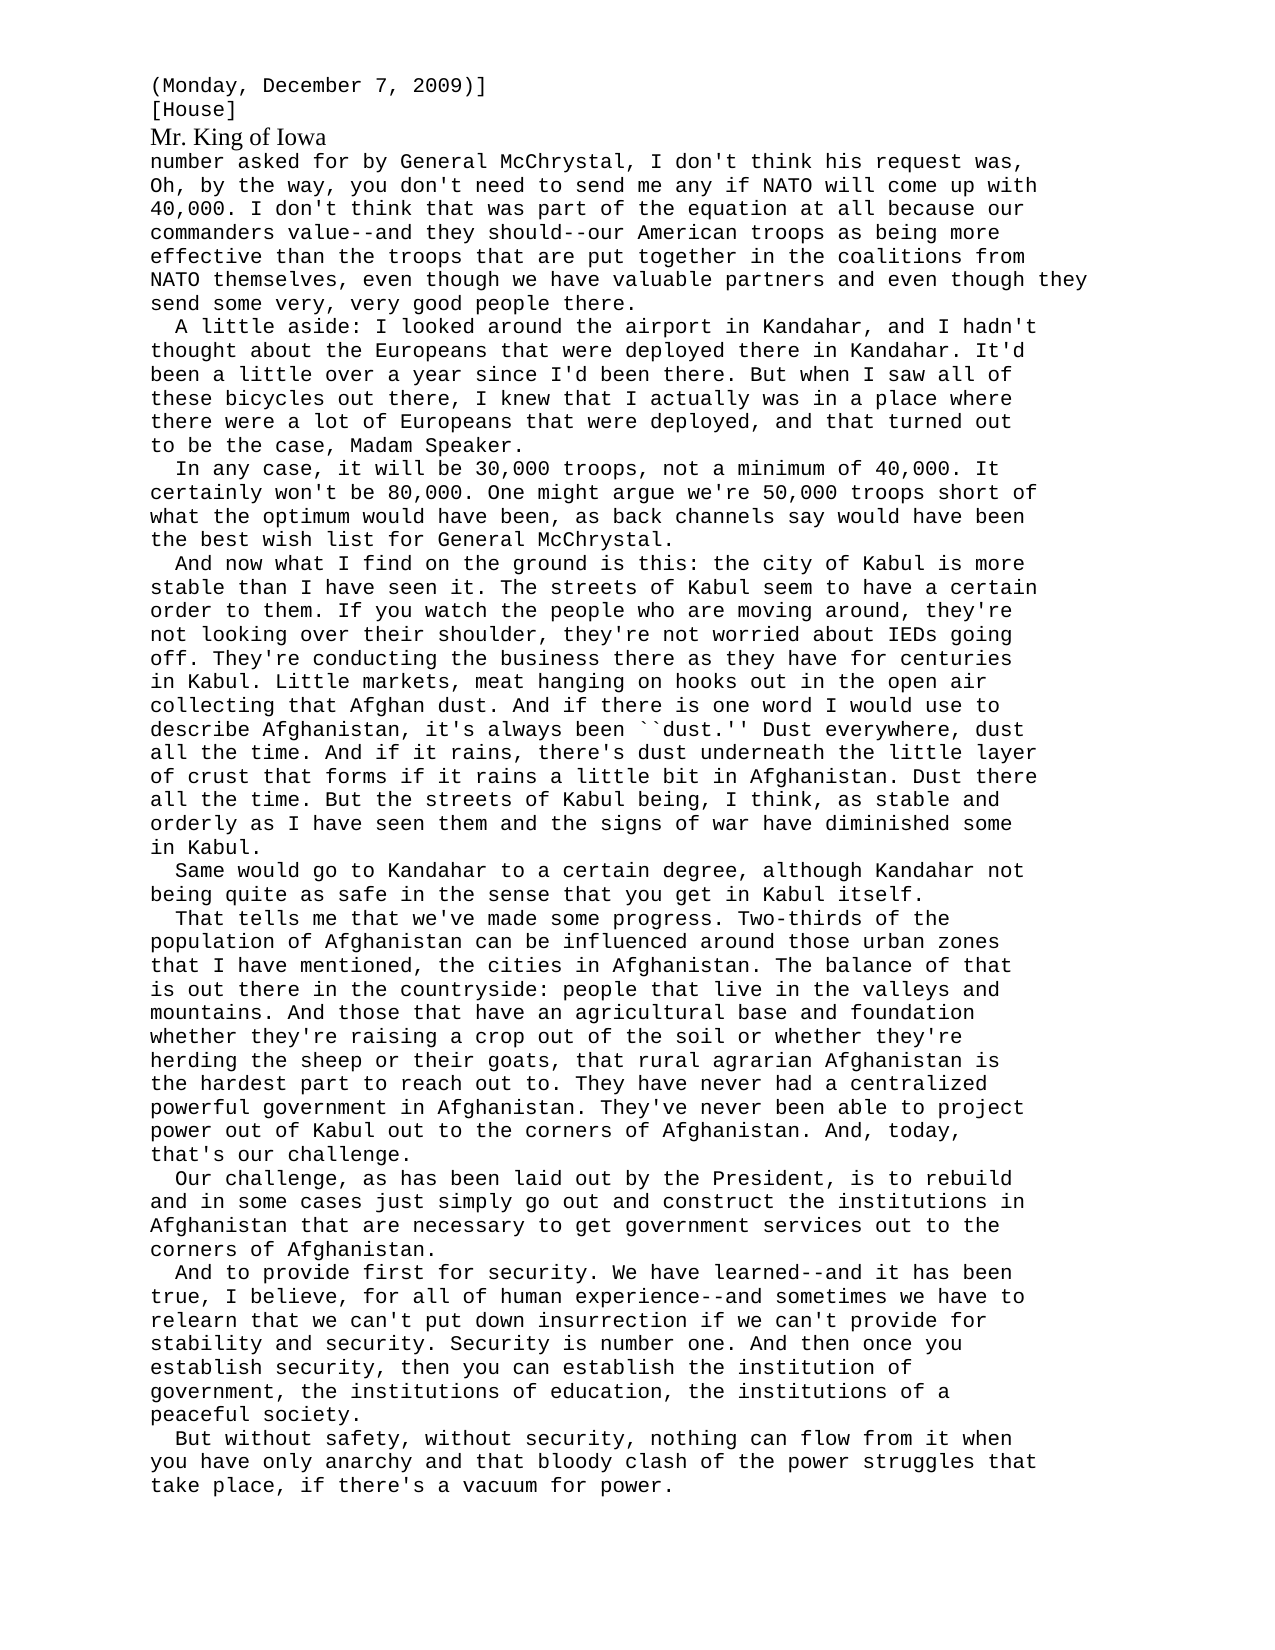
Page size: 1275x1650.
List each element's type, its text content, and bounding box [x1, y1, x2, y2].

text powerful government in Afghanistan. They've never been able to project [150, 1097, 1125, 1121]
text A little aside: I looked around the airport in Kandahar, and I hadn't [150, 317, 1125, 340]
text And now what I find on the ground is this: the city of Kabul is more [150, 553, 1125, 577]
text whether they're raising a crop out of the soil or whether they're [150, 1026, 1125, 1049]
text send some very, very good people there. [150, 293, 1125, 317]
text that's our challenge. [150, 1144, 1125, 1168]
text relearn that we can't put down insurrection if we can't provide for [150, 1310, 1125, 1333]
text number asked for by General McChrystal, I don't think his request was, [150, 151, 1125, 175]
text that I have mentioned, the cities in Afghanistan. The balance of that [150, 955, 1125, 979]
text order to them. If you watch the people who are moving around, they're [150, 600, 1125, 624]
text thought about the Europeans that were deployed there in Kandahar. It'd [150, 340, 1125, 364]
text there were a lot of Europeans that were deployed, and that turned out [150, 411, 1125, 435]
text take place, if there's a vacuum for power. [150, 1475, 1125, 1499]
text Our challenge, as has been laid out by the President, is to rebuild [150, 1168, 1125, 1191]
text And to provide first for security. We have learned--and it has been [150, 1262, 1125, 1286]
text been a little over a year since I'd been there. But when I saw all of [150, 364, 1125, 387]
text But without safety, without security, nothing can flow from it when [150, 1428, 1125, 1452]
text Afghanistan that are necessary to get government services out to the [150, 1215, 1125, 1239]
text Same would go to Kandahar to a certain degree, although Kandahar not [150, 860, 1125, 884]
text In any case, it will be 30,000 troops, not a minimum of 40,000. It [150, 458, 1125, 482]
text in Kabul. Little markets, meat hanging on hooks out in the open air [150, 671, 1125, 695]
text you have only anarchy and that bloody clash of the power struggles that [150, 1452, 1125, 1475]
text to be the case, Madam Speaker. [150, 435, 1125, 458]
text herding the sheep or their goats, that rural agrarian Afghanistan is [150, 1049, 1125, 1073]
text 40,000. I don't think that was part of the equation at all because our [150, 198, 1125, 222]
text the best wish list for General McChrystal. [150, 529, 1125, 553]
text describe Afghanistan, it's always been ``dust.'' Dust everywhere, dust [150, 718, 1125, 742]
text corners of Afghanistan. [150, 1239, 1125, 1262]
text stable than I have seen it. The streets of Kabul seem to have a certain [150, 577, 1125, 600]
text all the time. But the streets of Kabul being, I think, as stable and [150, 789, 1125, 813]
text commanders value--and they should--our American troops as being more [150, 222, 1125, 246]
text and in some cases just simply go out and construct the institutions in [150, 1191, 1125, 1215]
text off. They're conducting the business there as they have for centuries [150, 648, 1125, 671]
text Oh, by the way, you don't need to send me any if NATO will come up with [150, 175, 1125, 198]
text in Kabul. [150, 837, 1125, 860]
text certainly won't be 80,000. One might argue we're 50,000 troops short of [150, 482, 1125, 506]
text not looking over their shoulder, they're not worried about IEDs going [150, 624, 1125, 648]
text government, the institutions of education, the institutions of a [150, 1381, 1125, 1404]
text true, I believe, for all of human experience--and sometimes we have to [150, 1286, 1125, 1310]
text all the time. And if it rains, there's dust underneath the little layer [150, 742, 1125, 766]
text establish security, then you can establish the institution of [150, 1357, 1125, 1381]
text mountains. And those that have an agricultural base and foundation [150, 1002, 1125, 1026]
text That tells me that we've made some progress. Two-thirds of the [150, 908, 1125, 931]
text power out of Kabul out to the corners of Afghanistan. And, today, [150, 1121, 1125, 1144]
text these bicycles out there, I knew that I actually was in a place where [150, 387, 1125, 411]
text effective than the troops that are put together in the coalitions from [150, 246, 1125, 269]
text peaceful society. [150, 1404, 1125, 1428]
text collecting that Afghan dust. And if there is one word I would use to [150, 695, 1125, 718]
text the hardest part to reach out to. They have never had a centralized [150, 1073, 1125, 1097]
text is out there in the countryside: people that live in the valleys and [150, 979, 1125, 1002]
text what the optimum would have been, as back channels say would have been [150, 506, 1125, 529]
text NATO themselves, even though we have valuable partners and even though they [150, 269, 1125, 293]
text being quite as safe in the sense that you get in Kabul itself. [150, 884, 1125, 908]
text stability and security. Security is number one. And then once you [150, 1333, 1125, 1357]
text population of Afghanistan can be influenced around those urban zones [150, 931, 1125, 955]
text orderly as I have seen them and the signs of war have diminished some [150, 813, 1125, 837]
text of crust that forms if it rains a little bit in Afghanistan. Dust there [150, 766, 1125, 789]
